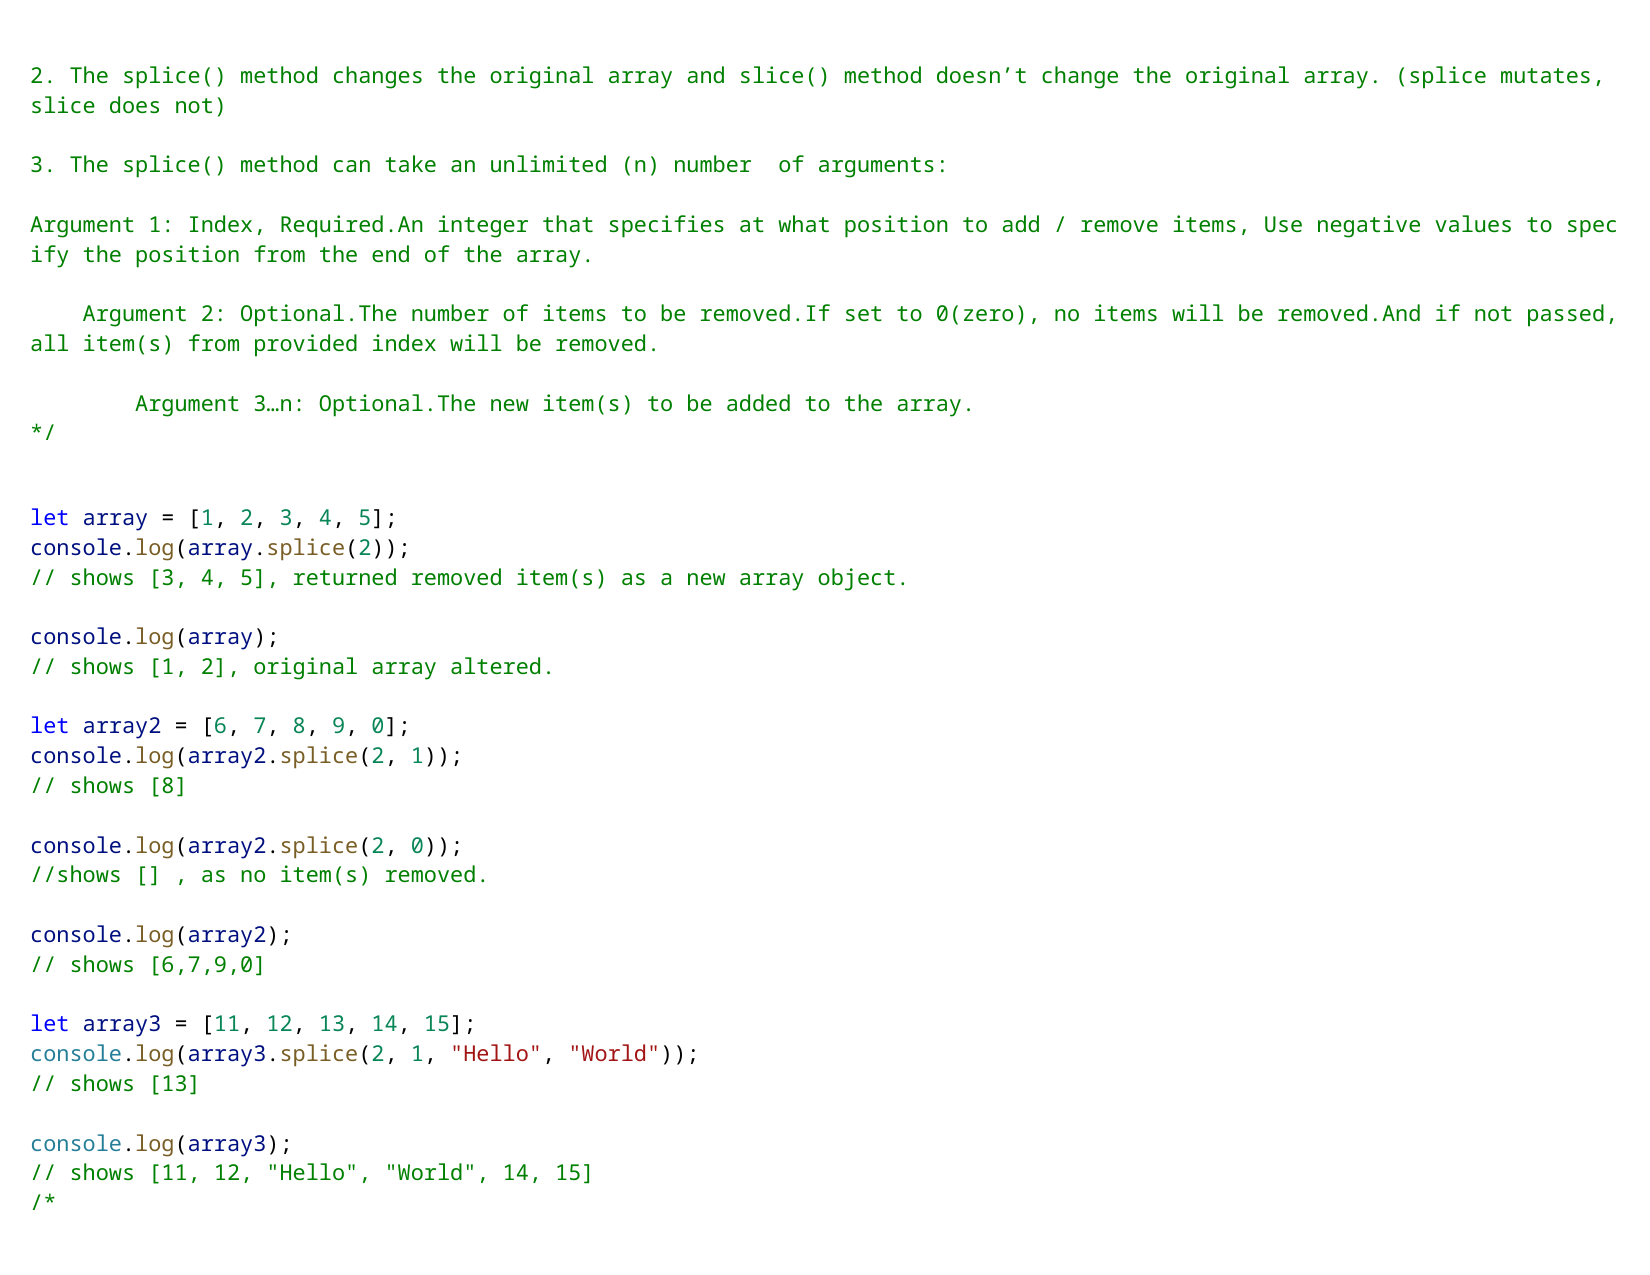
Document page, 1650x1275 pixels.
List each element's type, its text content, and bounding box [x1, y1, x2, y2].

text //shows [] , as no item(s) removed. [30, 859, 1620, 889]
text let array2 = [6, 7, 8, 9, 0]; [30, 710, 1620, 740]
text console.log(array.splice(2)); [30, 532, 1620, 561]
text */ [30, 417, 1620, 447]
text let array = [1, 2, 3, 4, 5]; [30, 502, 1620, 532]
text console.log(array2.splice(2, 1)); [30, 740, 1620, 770]
text // shows [13] [30, 1068, 1620, 1098]
text console.log(array3.splice(2, 1, "Hello", "World")); [30, 1038, 1620, 1068]
text let array3 = [11, 12, 13, 14, 15]; [30, 1008, 1620, 1038]
text // shows [3, 4, 5], returned removed item(s) as a new array object. [30, 561, 1620, 591]
text /* [30, 1187, 1620, 1217]
text console.log(array3); [30, 1127, 1620, 1157]
text // shows [8] [30, 770, 1620, 800]
text // shows [11, 12, "Hello", "World", 14, 15] [30, 1157, 1620, 1187]
text console.log(array); [30, 621, 1620, 651]
text // shows [1, 2], original array altered. [30, 651, 1620, 681]
text Argument 3…n: Optional.The new item(s) to be added to the array. [30, 387, 1620, 417]
text Argument 1: Index, Required.An integer that specifies at what position to add / remove items, Use negative values to specify the position from the end of the array. [30, 209, 1620, 268]
text 3. The splice() method can take an unlimited (n) number of arguments: [30, 149, 1620, 179]
text Argument 2: Optional.The number of items to be removed.If set to 0(zero), no items will be removed.And if not passed, all item(s) from provided index will be removed. [30, 298, 1620, 358]
text console.log(array2.splice(2, 0)); [30, 829, 1620, 859]
text console.log(array2); [30, 919, 1620, 949]
text 2. The splice() method changes the original array and slice() method doesn’t change the original array. (splice mutates, slice does not) [30, 60, 1620, 119]
text // shows [6,7,9,0] [30, 949, 1620, 978]
